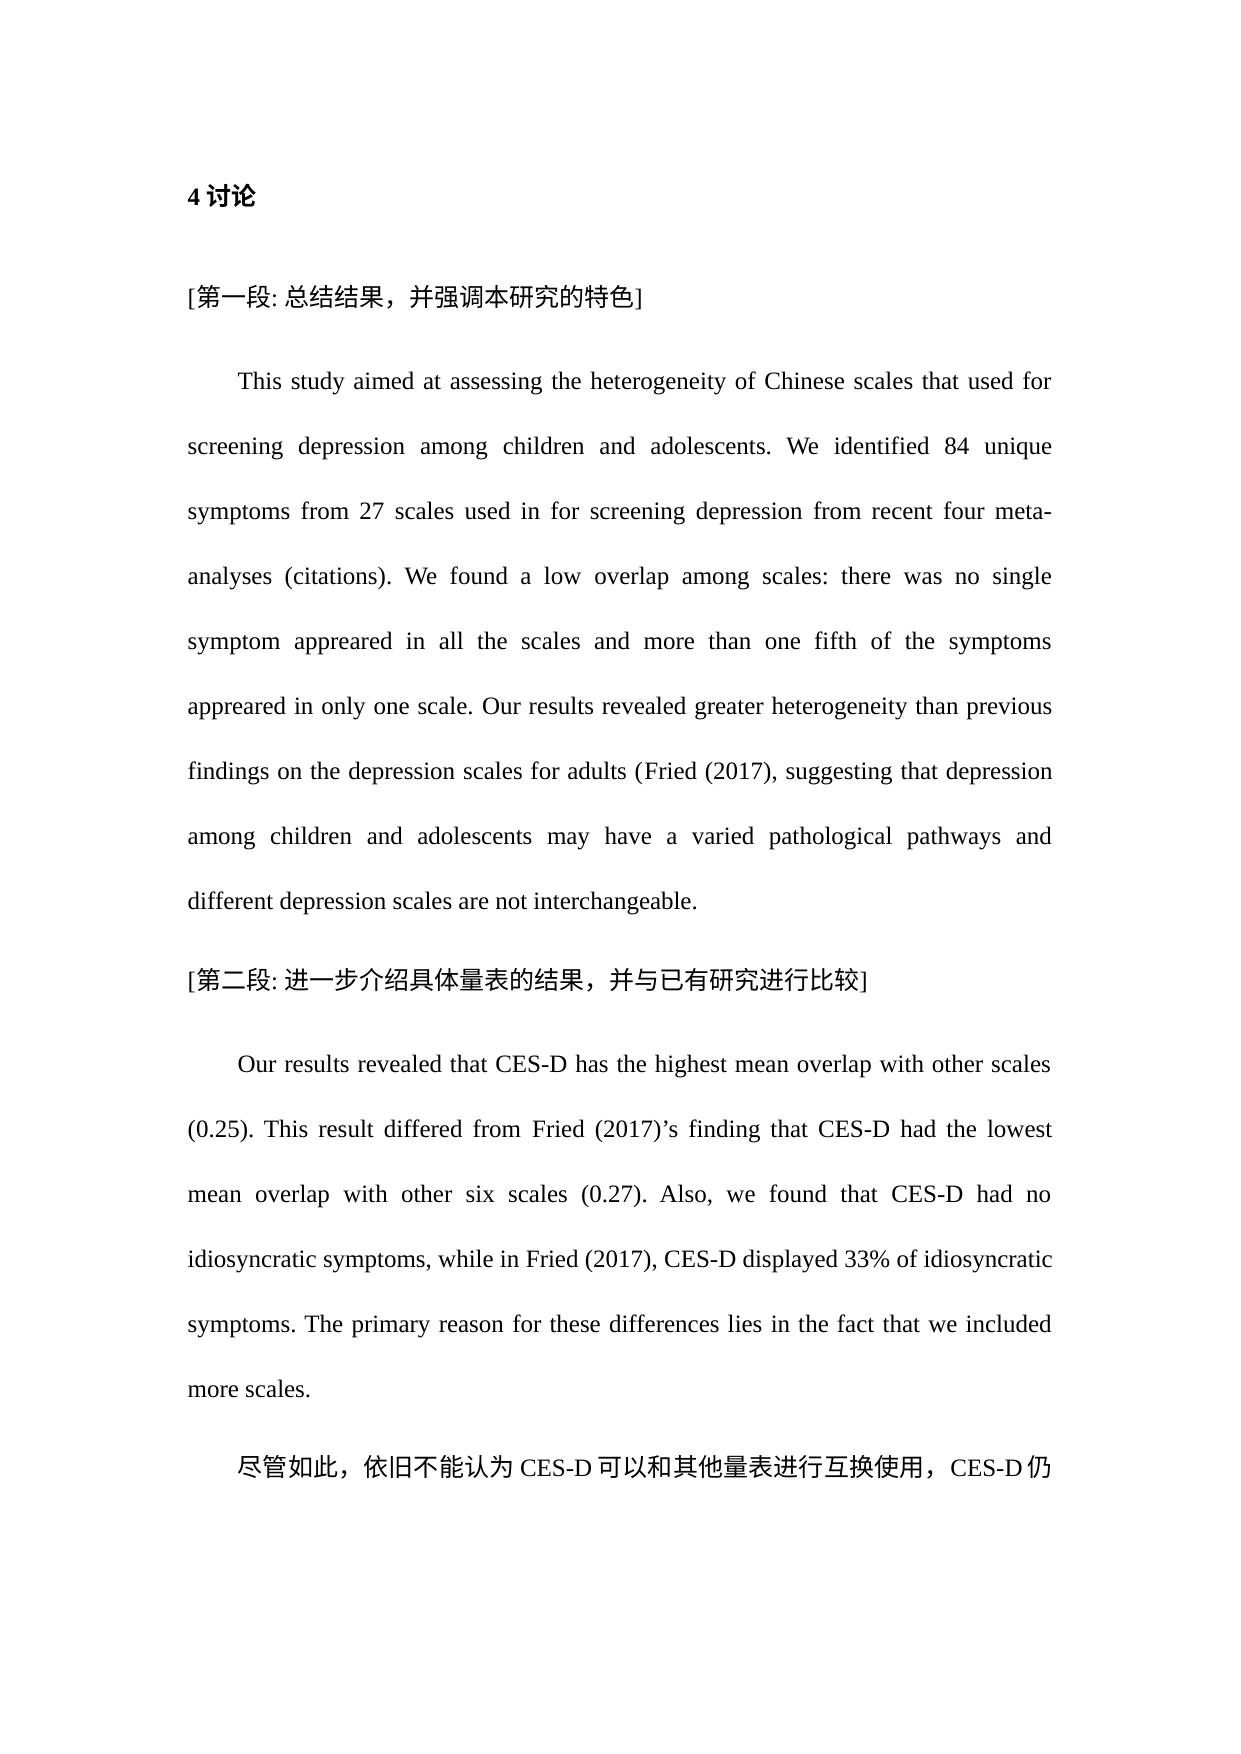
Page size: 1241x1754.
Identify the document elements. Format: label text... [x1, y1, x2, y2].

text This study aimed at assessing the heterogeneity of Chinese scales that used for screening depression among children and adolescents. We identified 84 unique symptoms from 27 scales used in for screening depression from recent four meta-analyses (citations). We found a low overlap among scales: there was no single symptom appreared in all the scales and more than one fifth of the symptoms appreared in only one scale. Our results revealed greater heterogeneity than previous findings on the depression scales for adults (Fried (2017), suggesting that depression among children and adolescents may have a varied pathological pathways and different depression scales are not interchangeable. [187, 364, 1053, 917]
subtitle 4 讨论 [187, 162, 1053, 227]
text [第一段: 总结结果，并强调本研究的特色] [187, 263, 1053, 328]
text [187, 1433, 1053, 1498]
text Our results revealed that CES-D has the highest mean overlap with other scales (0.25). This result differed from Fried (2017)’s finding that CES-D had the lowest mean overlap with other six scales (0.27). Also, we found that CES-D had no idiosyncratic symptoms, while in Fried (2017), CES-D displayed 33% of idiosyncratic symptoms. The primary reason for these differences lies in the fact that we included more scales. [187, 1047, 1053, 1404]
text [第二段: 进一步介绍具体量表的结果，并与已有研究进行比较] [187, 946, 1053, 1011]
